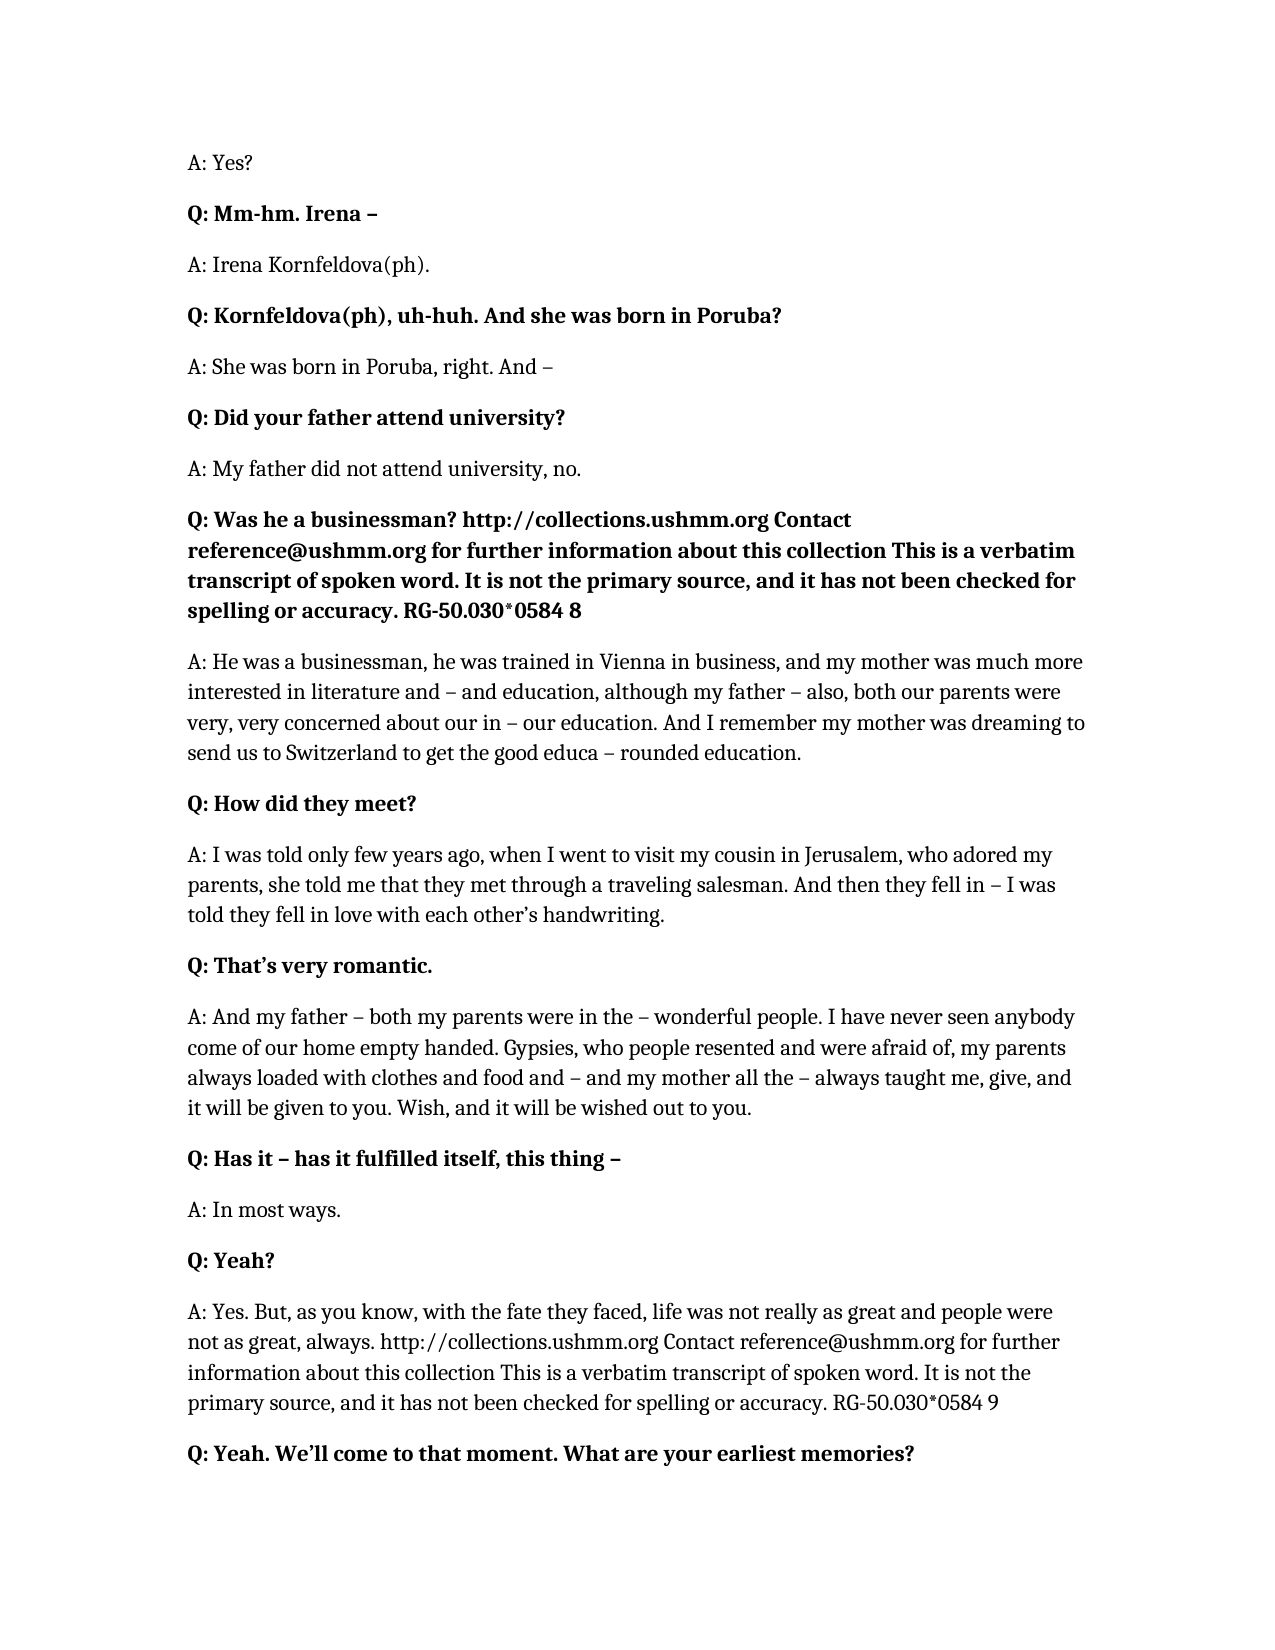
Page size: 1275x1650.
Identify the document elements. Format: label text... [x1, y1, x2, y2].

text Q: Yeah. We’ll come to that moment. What are your earliest memories? [187, 1441, 1087, 1467]
text Q: Kornfeldova(ph), uh-huh. And she was born in Poruba? [187, 303, 1087, 329]
text Q: Was he a businessman? http://collections.ushmm.org Contact reference@ushmm.org for further information about this collection This is a verbatim transcript of spoken word. It is not the primary source, and it has not been checked for spelling or accuracy. RG-50.030*0584 8 [187, 507, 1087, 624]
text Q: Mm-hm. Irena – [187, 201, 1087, 227]
text A: My father did not attend university, no. [187, 456, 1087, 483]
text A: In most ways. [187, 1197, 1087, 1223]
text A: And my father – both my parents were in the – wonderful people. I have never seen anybody come of our home empty handed. Gypsies, who people resented and were afraid of, my parents always loaded with clothes and food and – and my mother all the – always taught me, give, and it will be given to you. Wish, and it will be wished out to you. [187, 1004, 1087, 1121]
text A: He was a businessman, he was trained in Vienna in business, and my mother was much more interested in literature and – and education, although my father – also, both our parents were very, very concerned about our in – our education. And I remember my mother was dreaming to send us to Switzerland to get the good educa – rounded education. [187, 649, 1087, 766]
text A: Yes. But, as you know, with the fate they faced, life was not really as great and people were not as great, always. http://collections.ushmm.org Contact reference@ushmm.org for further information about this collection This is a verbatim transcript of spoken word. It is not the primary source, and it has not been checked for spelling or accuracy. RG-50.030*0584 9 [187, 1299, 1087, 1416]
text A: Yes? [187, 150, 1087, 176]
text Q: Did your father attend university? [187, 405, 1087, 432]
text Q: Has it – has it fulfilled itself, this thing – [187, 1146, 1087, 1172]
text A: I was told only few years ago, when I went to visit my cousin in Jerusalem, who adored my parents, she told me that they met through a traveling salesman. And then they fell in – I was told they fell in love with each other’s handwriting. [187, 842, 1087, 928]
text Q: That’s very romantic. [187, 953, 1087, 979]
text Q: How did they meet? [187, 791, 1087, 817]
text A: Irena Kornfeldova(ph). [187, 252, 1087, 278]
text Q: Yeah? [187, 1248, 1087, 1274]
text A: She was born in Poruba, right. And – [187, 354, 1087, 381]
